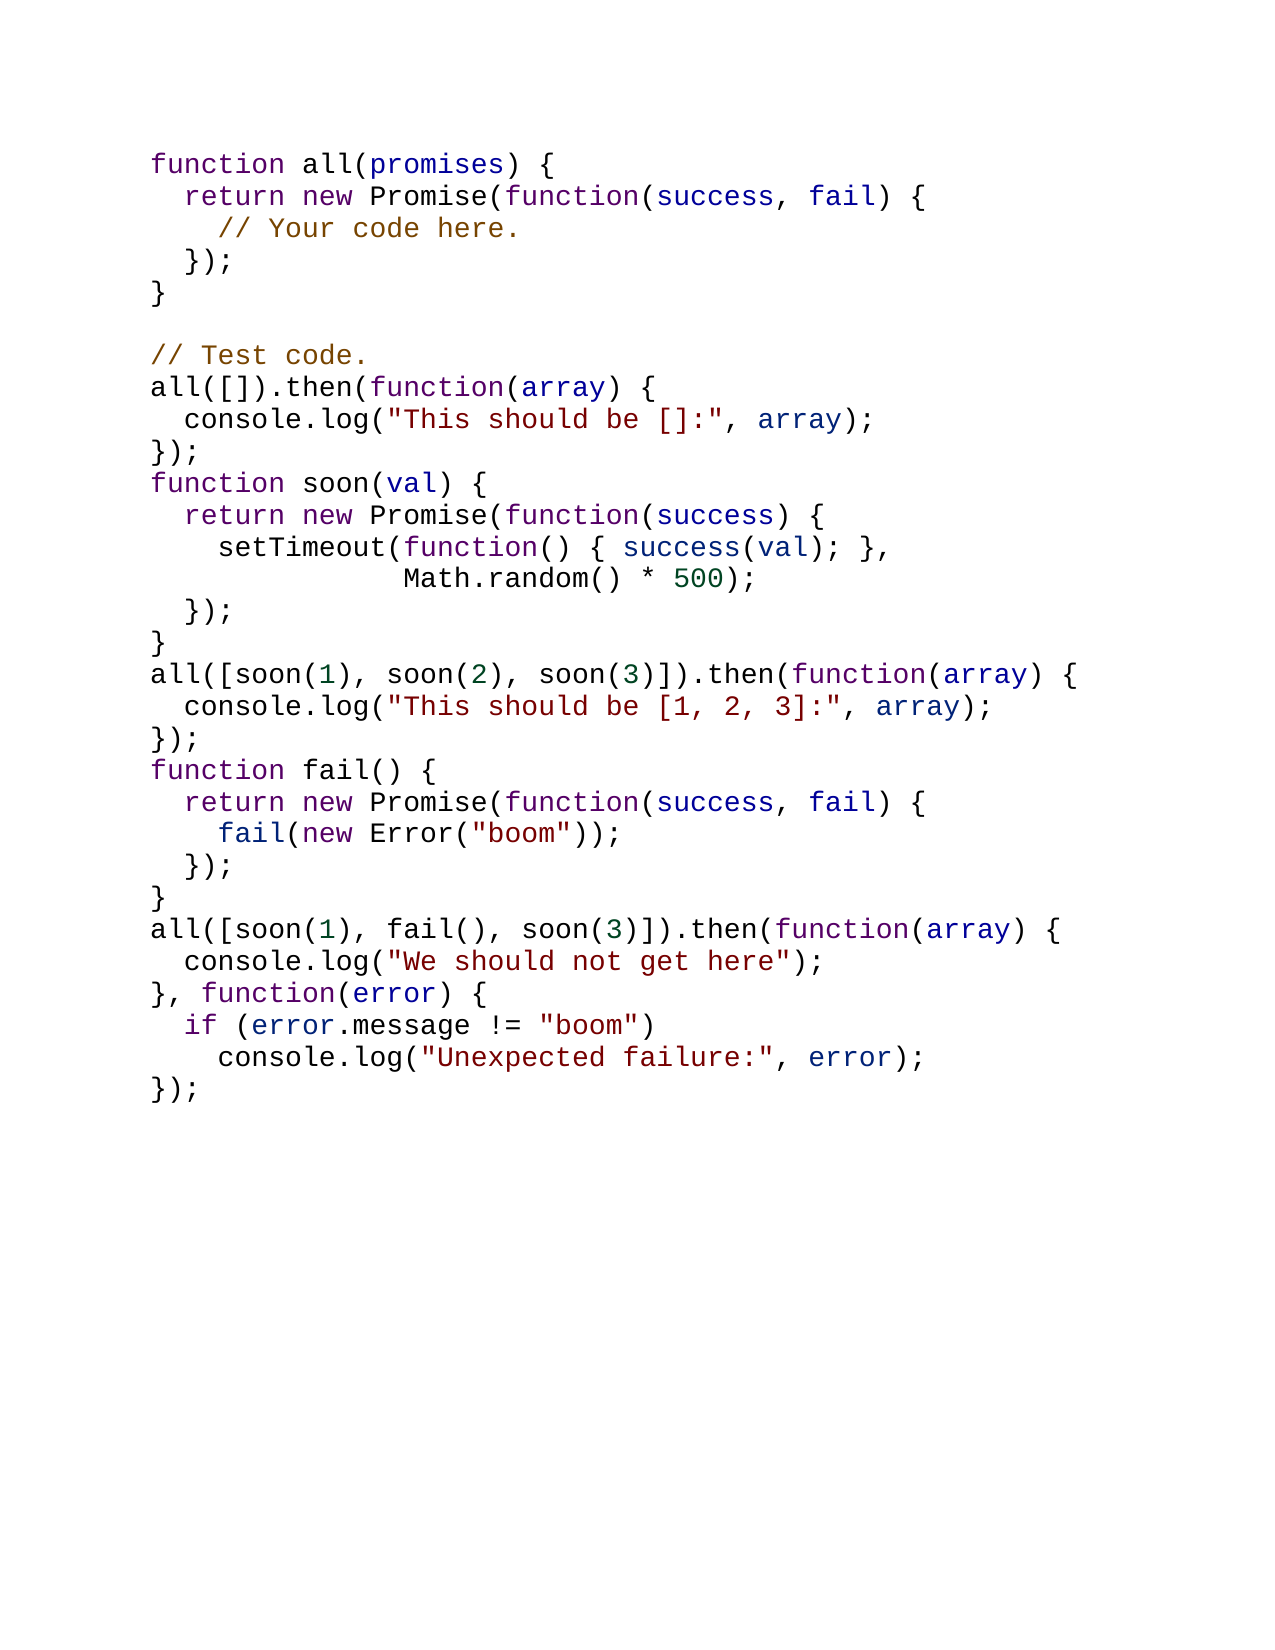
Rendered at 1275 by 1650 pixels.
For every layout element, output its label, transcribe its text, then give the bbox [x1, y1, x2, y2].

text if (error.message != "boom") [150, 1011, 1125, 1042]
text function fail() { [150, 756, 1125, 787]
text console.log("Unexpected failure:", error); [150, 1042, 1125, 1074]
text all([soon(1), soon(2), soon(3)]).then(function(array) { [150, 660, 1125, 692]
text }, function(error) { [150, 979, 1125, 1011]
text Math.random() * 500); [150, 564, 1125, 596]
text all([]).then(function(array) { [150, 373, 1125, 405]
text return new Promise(function(success) { [150, 501, 1125, 532]
text }); [150, 437, 1125, 469]
text }); [150, 724, 1125, 756]
text } [150, 628, 1125, 660]
text console.log("This should be []:", array); [150, 405, 1125, 437]
text function soon(val) { [150, 469, 1125, 501]
text all([soon(1), fail(), soon(3)]).then(function(array) { [150, 915, 1125, 947]
text }); [150, 246, 1125, 277]
text console.log("We should not get here"); [150, 947, 1125, 979]
text } [150, 277, 1125, 309]
text setTimeout(function() { success(val); }, [150, 532, 1125, 564]
text } [150, 883, 1125, 915]
text fail(new Error("boom")); [150, 819, 1125, 851]
text // Test code. [150, 341, 1125, 373]
text return new Promise(function(success, fail) { [150, 182, 1125, 214]
text return new Promise(function(success, fail) { [150, 787, 1125, 819]
text }); [150, 596, 1125, 628]
text console.log("This should be [1, 2, 3]:", array); [150, 692, 1125, 724]
text }); [150, 1074, 1125, 1106]
text function all(promises) { [150, 150, 1125, 182]
text // Your code here. [150, 214, 1125, 246]
text }); [150, 851, 1125, 883]
